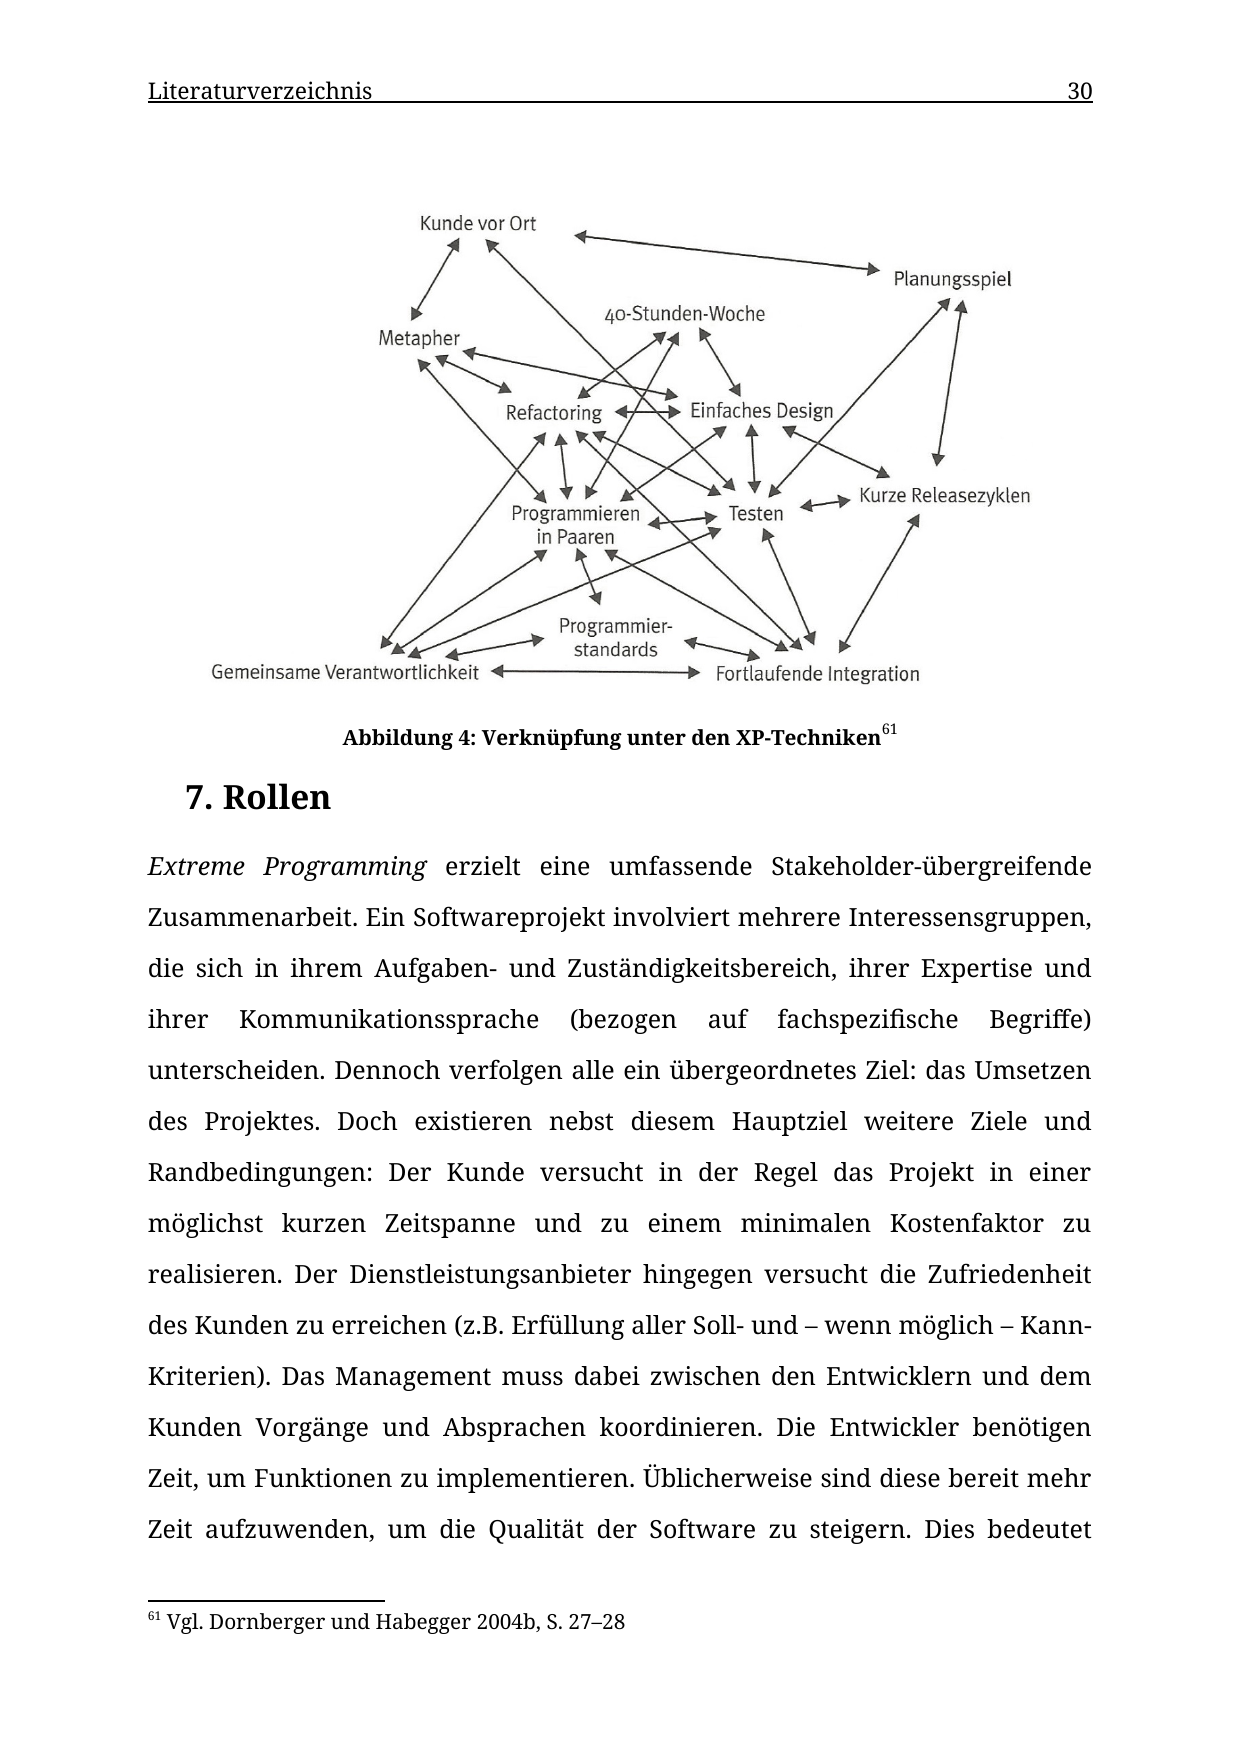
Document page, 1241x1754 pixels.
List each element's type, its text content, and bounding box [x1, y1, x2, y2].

text Abbildung 4: Verknüpfung unter den XP-Techniken [148, 719, 1092, 753]
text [148, 848, 1092, 1546]
subtitle Rollen [185, 774, 1092, 819]
picture [207, 198, 1033, 702]
